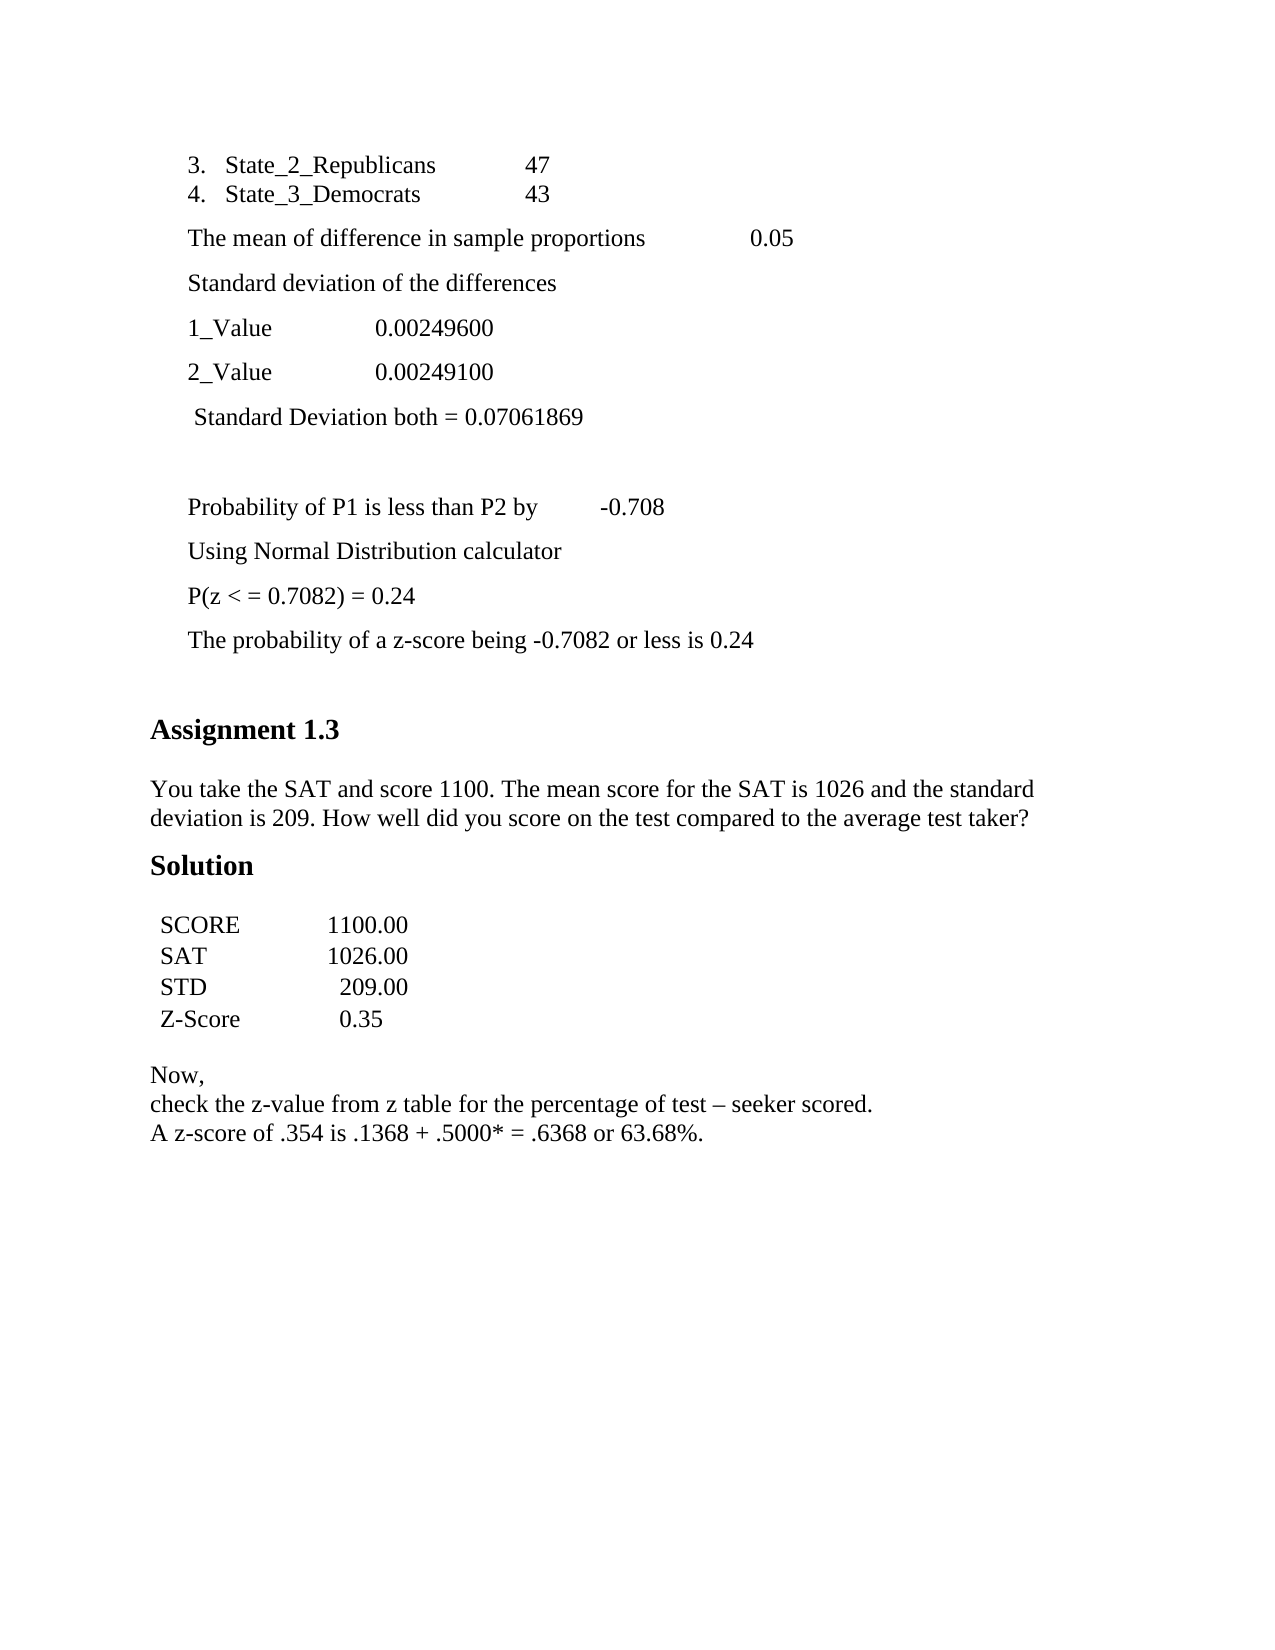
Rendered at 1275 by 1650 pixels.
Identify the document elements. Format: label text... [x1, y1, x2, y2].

subtitle State_2_Republicans 47 [187, 150, 1125, 179]
table_cell 0.35 [303, 1001, 419, 1032]
table_cell 1026.00 [303, 939, 419, 970]
subtitle State_3_Democrats 43 [187, 179, 1125, 207]
subtitle The mean of difference in sample proportions 0.05 [187, 223, 1125, 252]
subtitle 1_Value 0.00249600 [187, 313, 1125, 342]
subtitle Using Normal Distribution calculator [187, 536, 1125, 565]
subtitle 2_Value 0.00249100 [187, 357, 1125, 386]
text check the z-value from z table for the percentage of test – seeker scored. [150, 1089, 1125, 1118]
subtitle Assignment 1.3 [150, 712, 1125, 745]
text A z-score of .354 is .1368 + .5000* = .6368 or 63.68%. [150, 1118, 1125, 1147]
subtitle The probability of a z-score being -0.7082 or less is 0.24 [187, 626, 1125, 654]
subtitle P(z < = 0.7082) = 0.24 [187, 581, 1125, 610]
table_header SCORE [149, 881, 302, 939]
text Now, [150, 1060, 1125, 1089]
table_cell SAT [149, 939, 302, 970]
table_cell 209.00 [303, 970, 419, 1001]
subtitle Solution [150, 848, 1125, 881]
subtitle Standard deviation of the differences [187, 268, 1125, 297]
table_header 1100.00 [303, 881, 419, 939]
table_cell STD [149, 970, 302, 1001]
text You take the SAT and score 1100. The mean score for the SAT is 1026 and the standard deviation is 209. How well did you score on the test compared to the average test taker? [150, 774, 1125, 832]
subtitle Probability of P1 is less than P2 by -0.708 [187, 492, 1125, 520]
table_cell Z-Score [149, 1001, 302, 1032]
subtitle Standard Deviation both = 0.07061869 [187, 402, 1125, 431]
